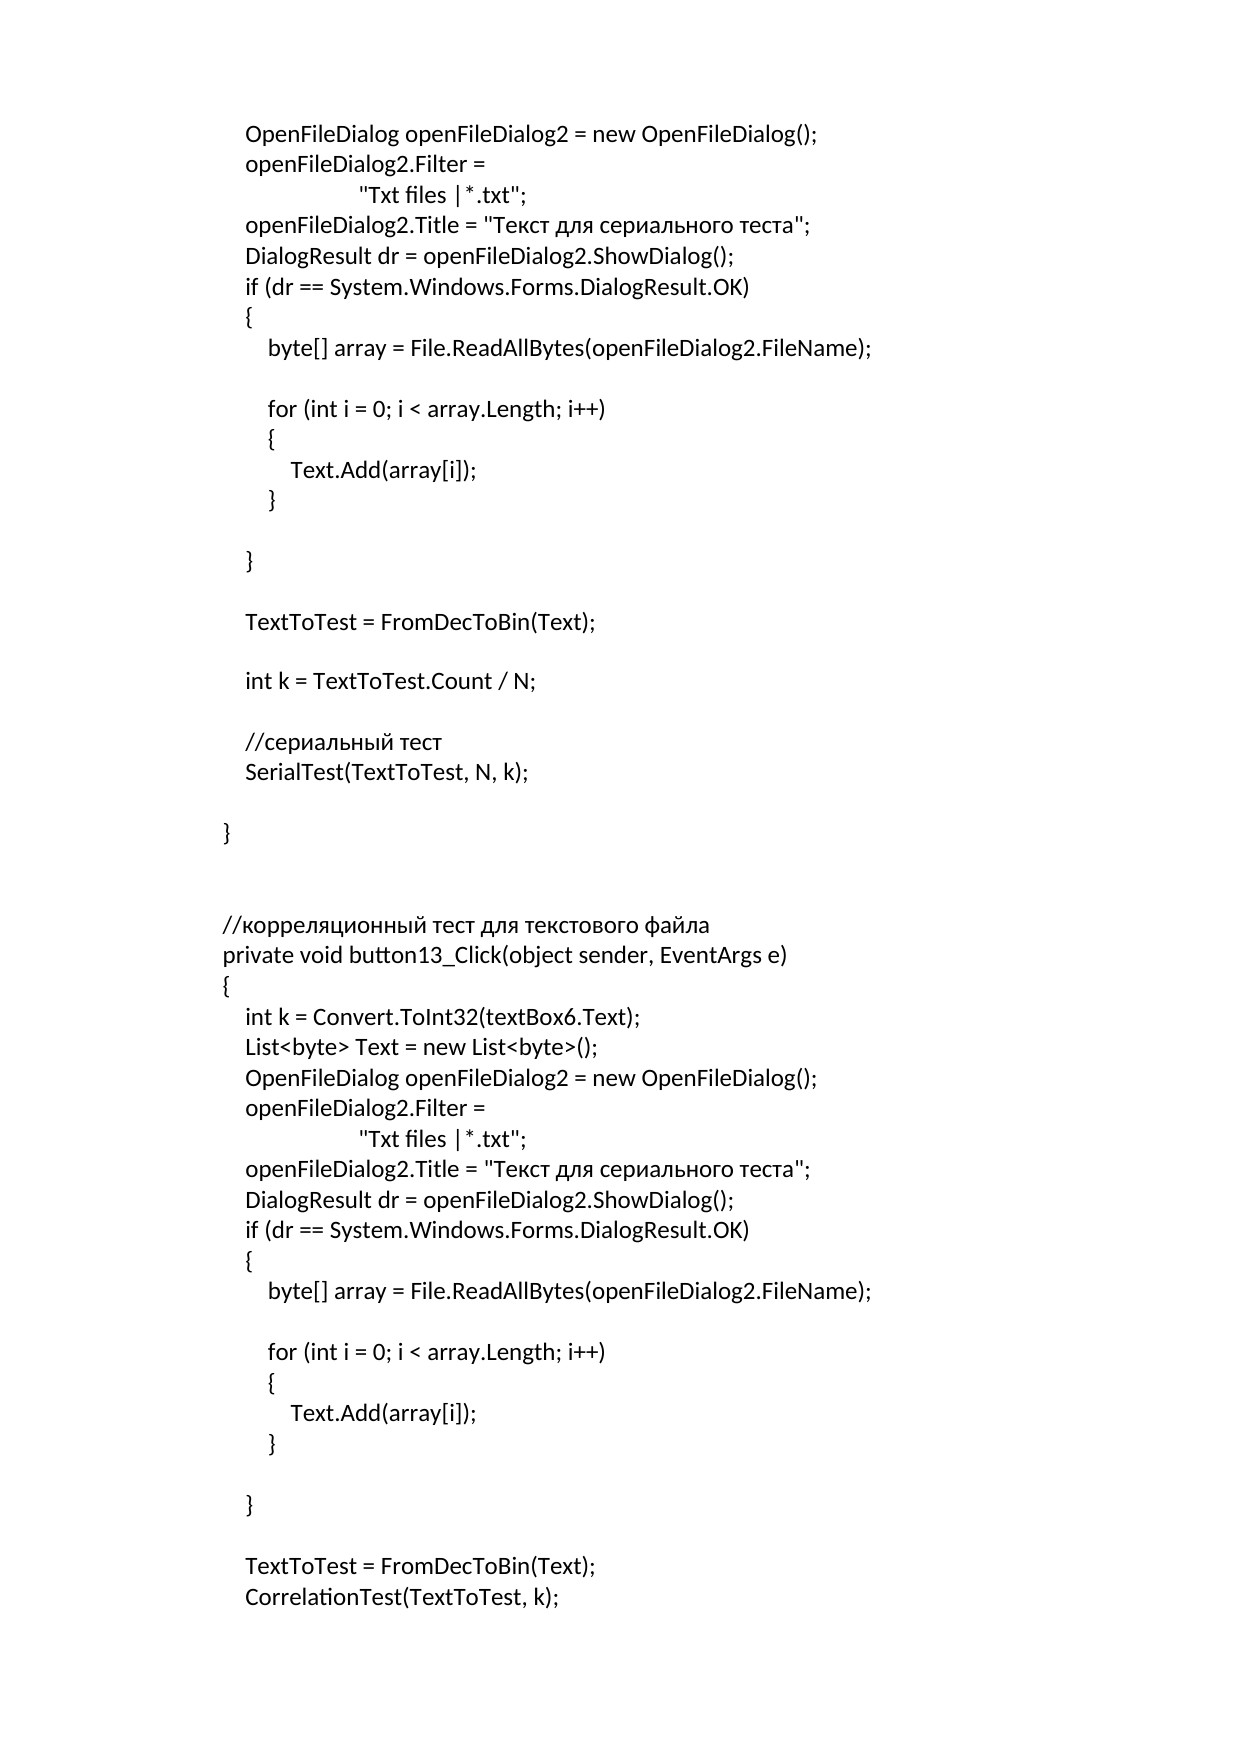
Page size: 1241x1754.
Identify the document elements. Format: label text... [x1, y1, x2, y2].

text "Txt files |*.txt"; [177, 179, 1152, 210]
text openFileDialog2.Title = "Текст для сериального теста"; [177, 1153, 1152, 1184]
text private void button13_Click(object sender, EventArgs e) [177, 940, 1152, 970]
text byte[] array = File.ReadAllBytes(openFileDialog2.FileName); [177, 1275, 1152, 1306]
text Text.Add(array[i]); [177, 1397, 1152, 1428]
text { [177, 1367, 1152, 1397]
text { [177, 970, 1152, 1001]
text } [177, 545, 1152, 576]
text { [177, 423, 1152, 454]
text openFileDialog2.Title = "Текст для сериального теста"; [177, 210, 1152, 240]
text openFileDialog2.Filter = [177, 1092, 1152, 1123]
text openFileDialog2.Filter = [177, 149, 1152, 179]
text int k = Convert.ToInt32(textBox6.Text); [177, 1001, 1152, 1031]
text } [177, 1428, 1152, 1458]
text byte[] array = File.ReadAllBytes(openFileDialog2.FileName); [177, 332, 1152, 362]
text TextToTest = FromDecToBin(Text); [177, 1550, 1152, 1581]
text DialogResult dr = openFileDialog2.ShowDialog(); [177, 1184, 1152, 1214]
text CorrelationTest(TextToTest, k); [177, 1581, 1152, 1611]
text //сериальный тест [177, 726, 1152, 757]
text "Txt files |*.txt"; [177, 1123, 1152, 1153]
text OpenFileDialog openFileDialog2 = new OpenFileDialog(); [177, 118, 1152, 149]
text for (int i = 0; i < array.Length; i++) [177, 393, 1152, 423]
text if (dr == System.Windows.Forms.DialogResult.OK) [177, 1214, 1152, 1245]
text int k = TextToTest.Count / N; [177, 665, 1152, 696]
text List<byte> Text = new List<byte>(); [177, 1031, 1152, 1062]
text } [177, 484, 1152, 515]
text for (int i = 0; i < array.Length; i++) [177, 1336, 1152, 1367]
text } [177, 1489, 1152, 1519]
text if (dr == System.Windows.Forms.DialogResult.OK) [177, 271, 1152, 301]
text Text.Add(array[i]); [177, 454, 1152, 484]
text } [177, 818, 1152, 848]
text { [177, 301, 1152, 332]
text TextToTest = FromDecToBin(Text); [177, 606, 1152, 637]
text DialogResult dr = openFileDialog2.ShowDialog(); [177, 240, 1152, 271]
text //корреляционный тест для текстового файла [177, 909, 1152, 940]
text SerialTest(TextToTest, N, k); [177, 757, 1152, 787]
text { [177, 1245, 1152, 1275]
text OpenFileDialog openFileDialog2 = new OpenFileDialog(); [177, 1062, 1152, 1092]
